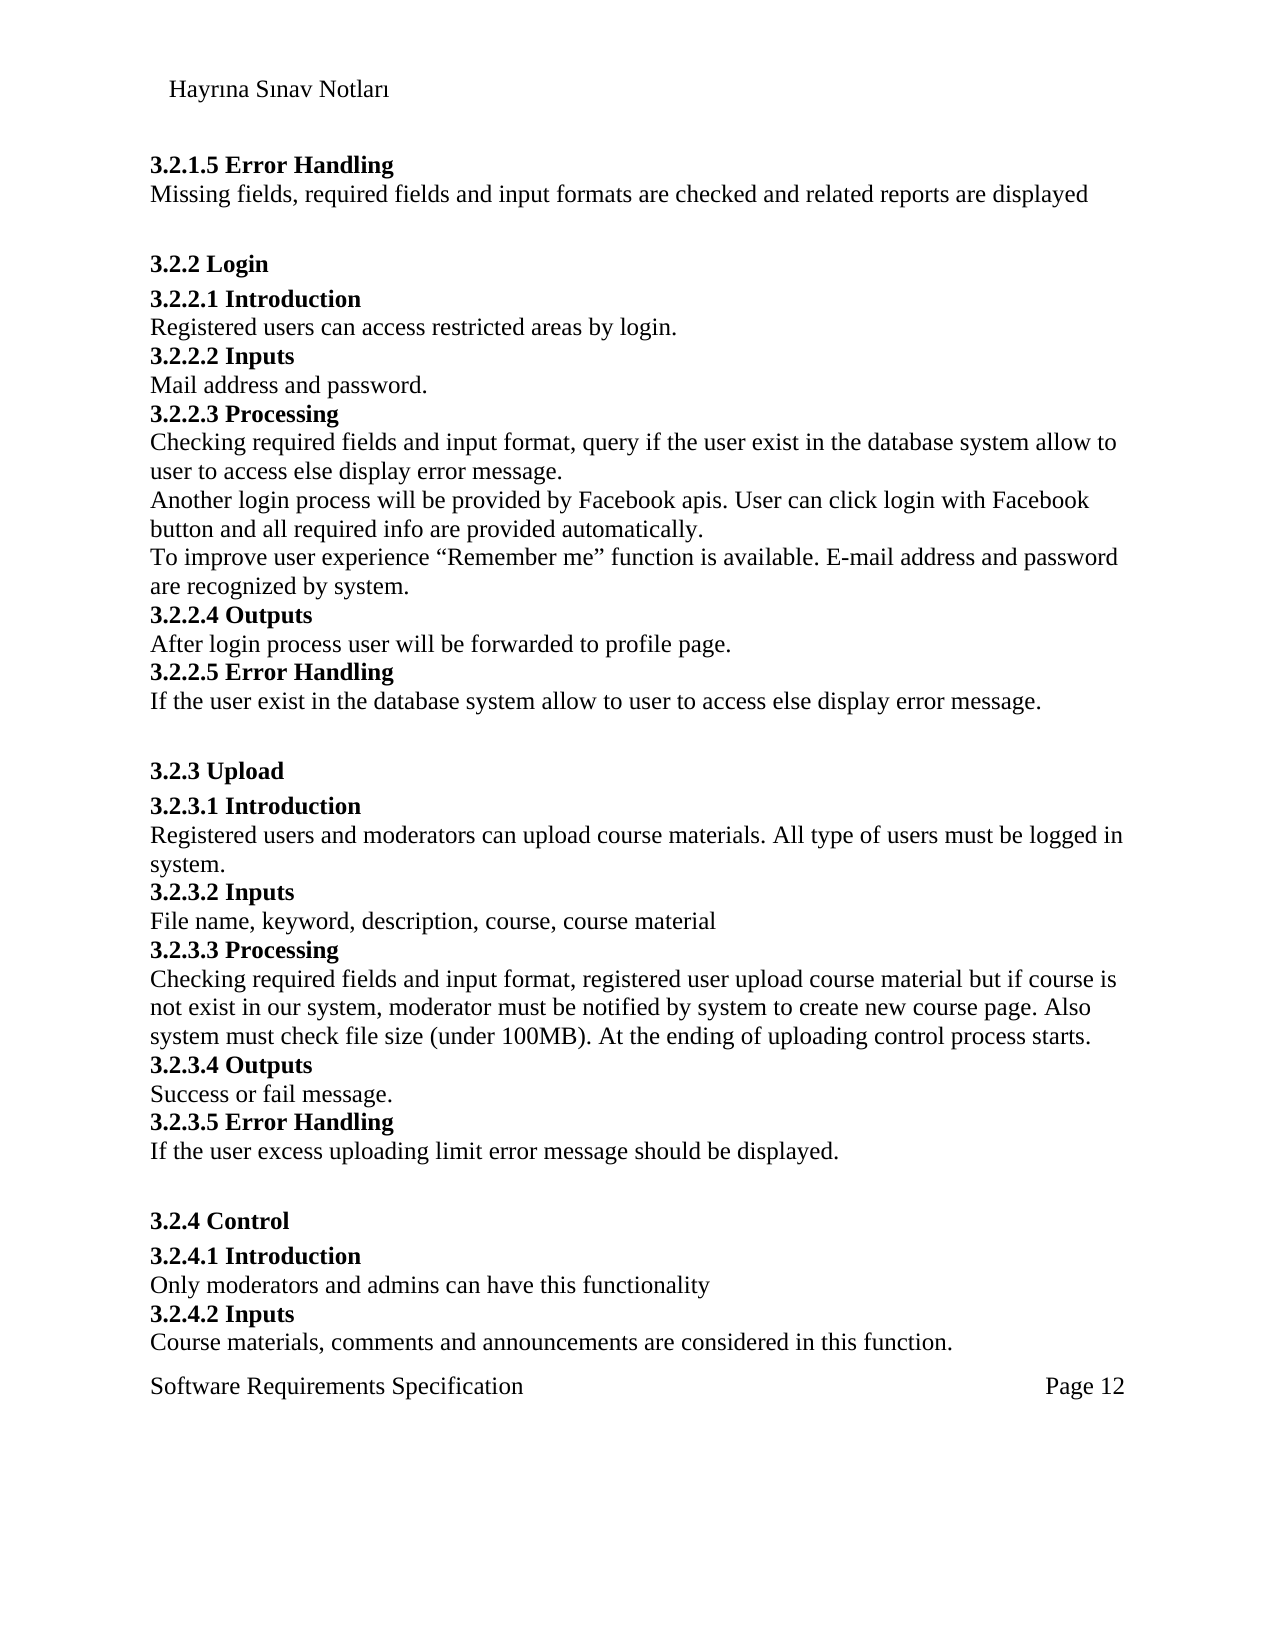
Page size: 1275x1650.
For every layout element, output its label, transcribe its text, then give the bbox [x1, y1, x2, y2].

text 3.2.3.4 Outputs [150, 1050, 1125, 1079]
subtitle 3.2.3 Upload [150, 756, 1125, 785]
text 3.2.2.5 Error Handling [150, 657, 1125, 686]
subtitle 3.2.2 Login [150, 249, 1125, 277]
text Another login process will be provided by Facebook apis. User can click login with Facebook button and all required info are provided automatically. [150, 485, 1125, 542]
text 3.2.3.2 Inputs [150, 877, 1125, 906]
subtitle 3.2.4 Control [150, 1206, 1125, 1235]
text Success or fail message. [150, 1079, 1125, 1107]
text 3.2.4.2 Inputs [150, 1299, 1125, 1327]
text After login process user will be forwarded to profile page. [150, 629, 1125, 657]
text Registered users can access restricted areas by login. [150, 312, 1125, 341]
text 3.2.2.1 Introduction [150, 284, 1125, 312]
text Checking required fields and input format, registered user upload course material but if course is not exist in our system, moderator must be notified by system to create new course page. Also system must check file size (under 100MB). At the ending of uploading control process starts. [150, 964, 1125, 1050]
text Registered users and moderators can upload course materials. All type of users must be logged in system. [150, 820, 1125, 877]
text 3.2.3.3 Processing [150, 935, 1125, 964]
text 3.2.4.1 Introduction [150, 1241, 1125, 1270]
text 3.2.2.3 Processing [150, 399, 1125, 427]
text Only moderators and admins can have this functionality [150, 1270, 1125, 1299]
text Checking required fields and input format, query if the user exist in the database system allow to user to access else display error message. [150, 427, 1125, 485]
text 3.2.2.4 Outputs [150, 600, 1125, 629]
text Missing fields, required fields and input formats are checked and related reports are displayed [150, 179, 1125, 207]
text If the user excess uploading limit error message should be displayed. [150, 1136, 1125, 1165]
text If the user exist in the database system allow to user to access else display error message. [150, 686, 1125, 715]
text Mail address and password. [150, 370, 1125, 399]
text 3.2.3.1 Introduction [150, 791, 1125, 820]
text To improve user experience “Remember me” function is available. E-mail address and password are recognized by system. [150, 542, 1125, 600]
text File name, keyword, description, course, course material [150, 906, 1125, 935]
text 3.2.3.5 Error Handling [150, 1107, 1125, 1136]
text 3.2.2.2 Inputs [150, 341, 1125, 370]
text Course materials, comments and announcements are considered in this function. [150, 1327, 1125, 1356]
text 3.2.1.5 Error Handling [150, 150, 1125, 179]
